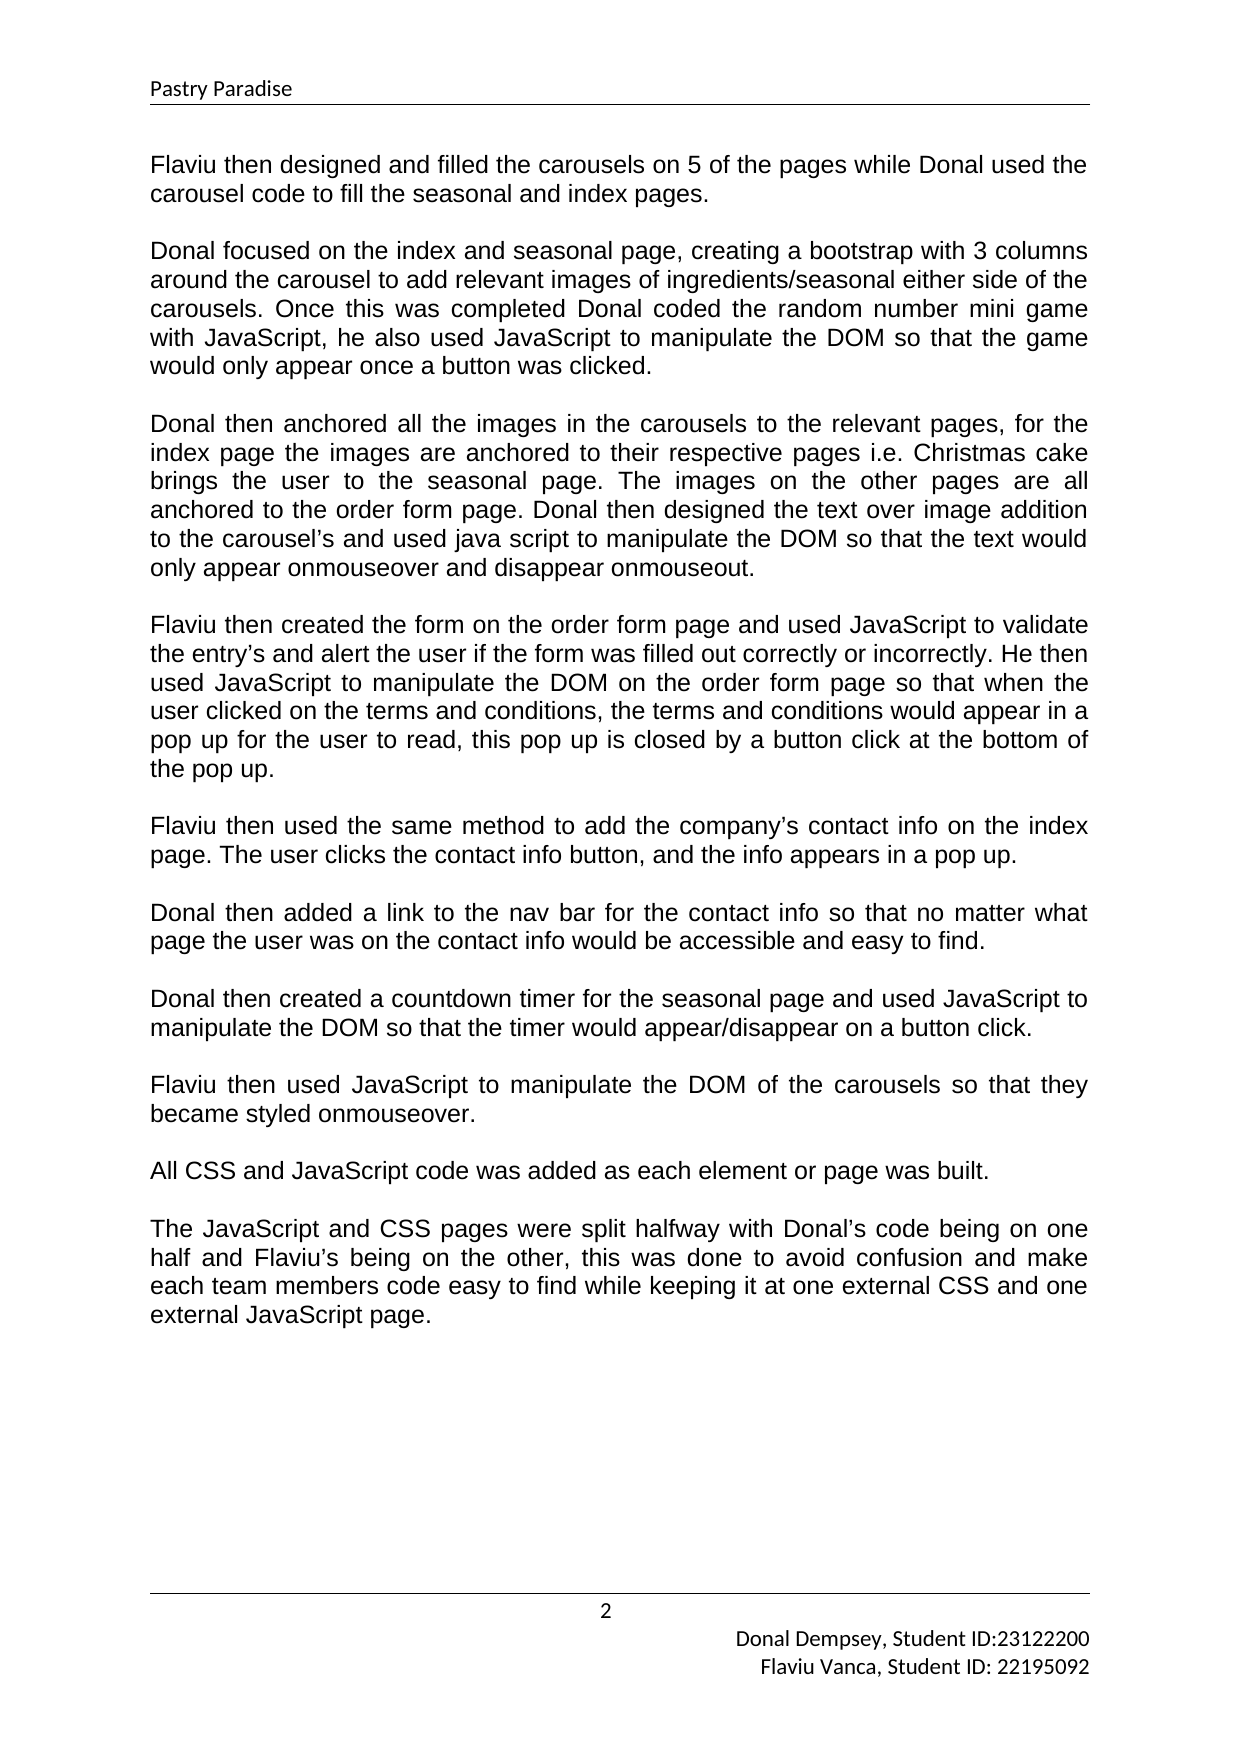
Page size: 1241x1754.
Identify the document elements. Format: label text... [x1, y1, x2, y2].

text Flaviu then used the same method to add the company’s contact info on the index page. The user clicks the contact info button, and the info appears in a pop up. [150, 811, 1090, 869]
text Flaviu then used JavaScript to manipulate the DOM of the carousels so that they became styled onmouseover. [150, 1070, 1090, 1127]
text All CSS and JavaScript code was added as each element or page was built. [150, 1156, 1090, 1185]
text Donal then added a link to the nav bar for the contact info so that no matter what page the user was on the contact info would be accessible and easy to find. [150, 897, 1090, 955]
text Flaviu then designed and filled the carousels on 5 of the pages while Donal used the carousel code to fill the seasonal and index pages. [150, 150, 1090, 207]
text Donal then anchored all the images in the carousels to the relevant pages, for the index page the images are anchored to their respective pages i.e. Christmas cake brings the user to the seasonal page. The images on the other pages are all anchored to the order form page. Donal then designed the text over image addition to the carousel’s and used java script to manipulate the DOM so that the text would only appear onmouseover and disappear onmouseout. [150, 409, 1090, 581]
text Flaviu then created the form on the order form page and used JavaScript to validate the entry’s and alert the user if the form was filled out correctly or incorrectly. He then used JavaScript to manipulate the DOM on the order form page so that when the user clicked on the terms and conditions, the terms and conditions would appear in a pop up for the user to read, this pop up is closed by a button click at the bottom of the pop up. [150, 610, 1090, 782]
text Donal focused on the index and seasonal page, creating a bootstrap with 3 columns around the carousel to add relevant images of ingredients/seasonal either side of the carousels. Once this was completed Donal coded the random number mini game with JavaScript, he also used JavaScript to manipulate the DOM so that the game would only appear once a button was clicked. [150, 236, 1090, 380]
text The JavaScript and CSS pages were split halfway with Donal’s code being on one half and Flaviu’s being on the other, this was done to avoid confusion and make each team members code easy to find while keeping it at one external CSS and one external JavaScript page. [150, 1214, 1090, 1329]
text Donal then created a countdown timer for the seasonal page and used JavaScript to manipulate the DOM so that the timer would appear/disappear on a button click. [150, 984, 1090, 1041]
